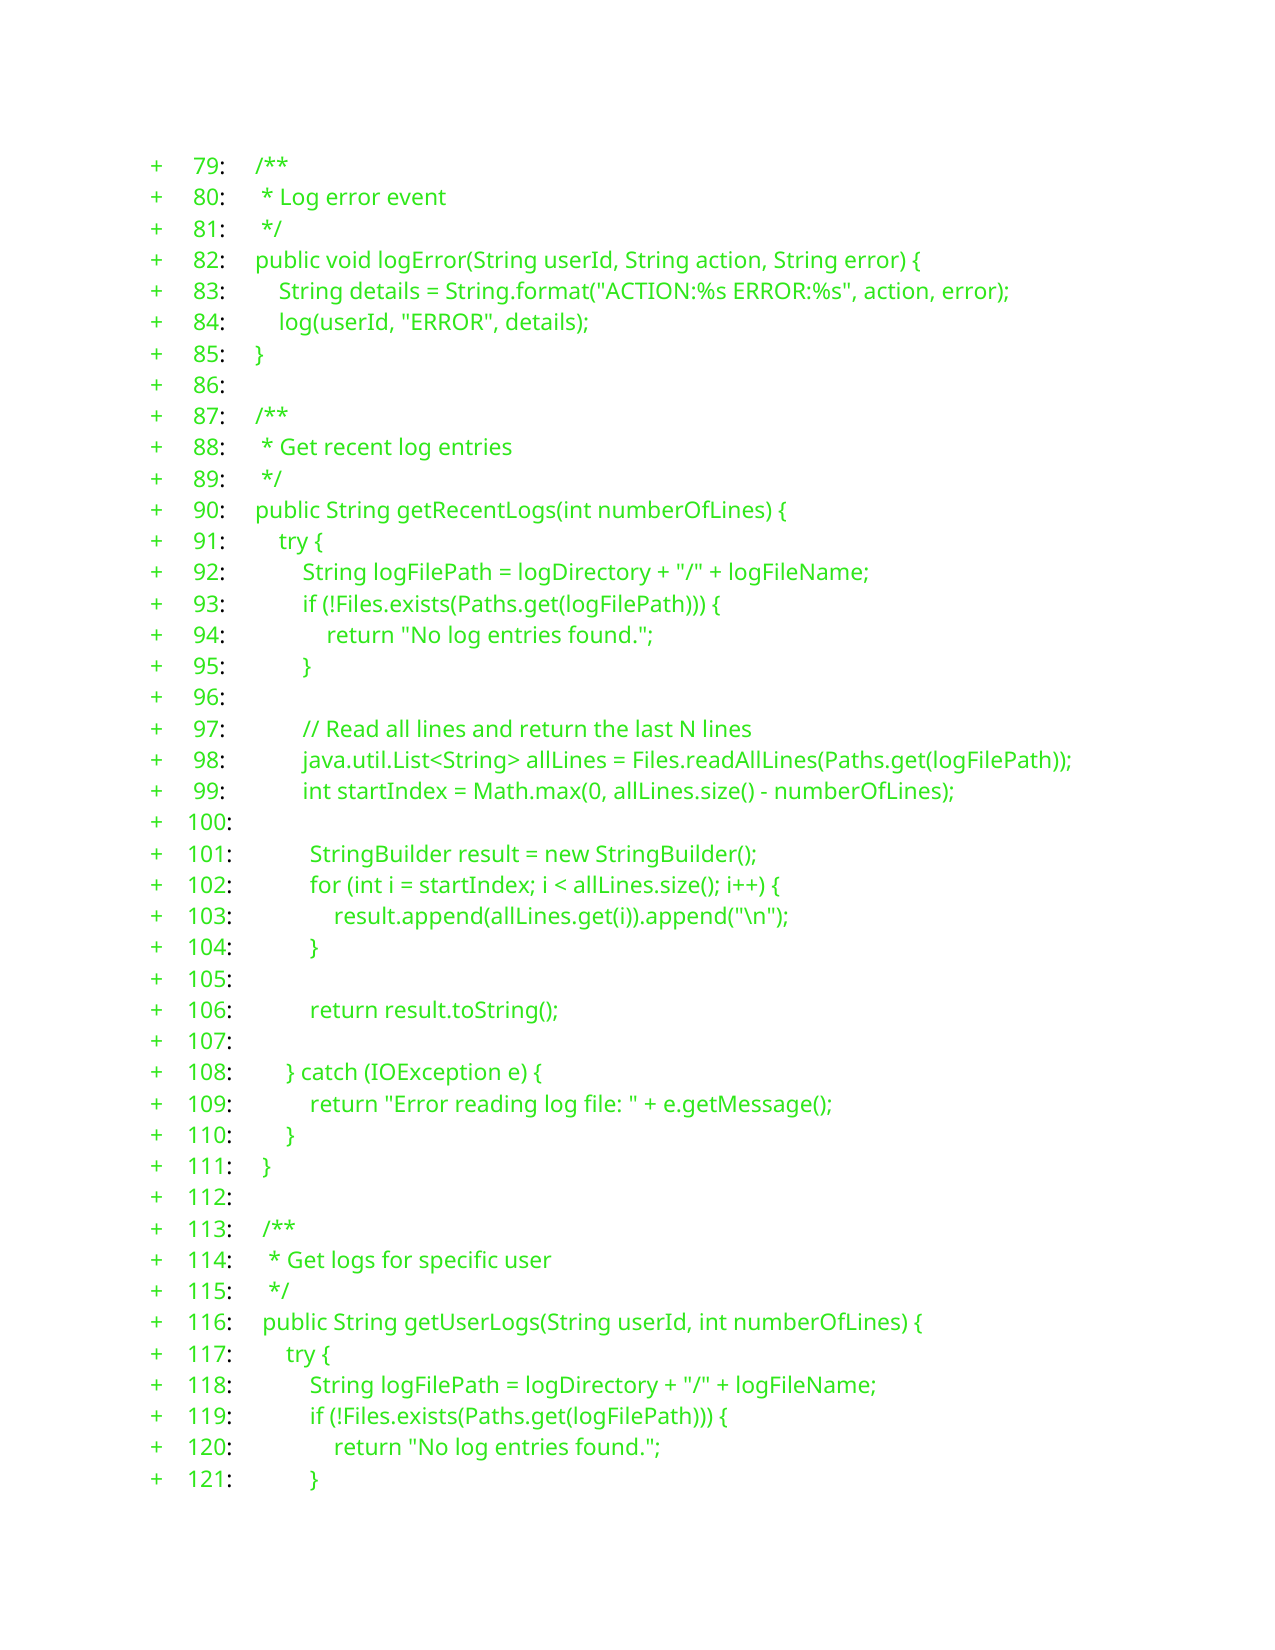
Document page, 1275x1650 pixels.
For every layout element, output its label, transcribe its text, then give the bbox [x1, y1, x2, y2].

text + 99: int startIndex = Math.max(0, allLines.size() - numberOfLines); [150, 775, 1125, 806]
text + 114: * Get logs for specific user [150, 1244, 1125, 1275]
text + 119: if (!Files.exists(Paths.get(logFilePath))) { [150, 1400, 1125, 1431]
text + 79: /** [150, 150, 1125, 181]
text + 89: */ [150, 462, 1125, 494]
text + 100: [150, 806, 1125, 837]
text + 84: log(userId, "ERROR", details); [150, 306, 1125, 337]
text + 113: /** [150, 1212, 1125, 1244]
text + 95: } [150, 650, 1125, 681]
text + 97: // Read all lines and return the last N lines [150, 712, 1125, 744]
text + 94: return "No log entries found."; [150, 619, 1125, 650]
text + 110: } [150, 1119, 1125, 1150]
text + 112: [150, 1181, 1125, 1212]
text + 87: /** [150, 400, 1125, 431]
text + 92: String logFilePath = logDirectory + "/" + logFileName; [150, 556, 1125, 587]
text + 102: for (int i = startIndex; i < allLines.size(); i++) { [150, 869, 1125, 900]
text + 88: * Get recent log entries [150, 431, 1125, 462]
text + 98: java.util.List<String> allLines = Files.readAllLines(Paths.get(logFilePath)); [150, 744, 1125, 775]
text + 80: * Log error event [150, 181, 1125, 212]
text + 120: return "No log entries found."; [150, 1431, 1125, 1462]
text + 83: String details = String.format("ACTION:%s ERROR:%s", action, error); [150, 275, 1125, 306]
text + 81: */ [150, 212, 1125, 244]
text + 85: } [150, 337, 1125, 369]
text + 116: public String getUserLogs(String userId, int numberOfLines) { [150, 1306, 1125, 1337]
text + 91: try { [150, 525, 1125, 556]
text + 90: public String getRecentLogs(int numberOfLines) { [150, 494, 1125, 525]
text + 107: [150, 1025, 1125, 1056]
text + 117: try { [150, 1337, 1125, 1369]
text + 103: result.append(allLines.get(i)).append("\n"); [150, 900, 1125, 931]
text + 101: StringBuilder result = new StringBuilder(); [150, 837, 1125, 869]
text + 104: } [150, 931, 1125, 962]
text + 115: */ [150, 1275, 1125, 1306]
text + 109: return "Error reading log file: " + e.getMessage(); [150, 1087, 1125, 1119]
text + 108: } catch (IOException e) { [150, 1056, 1125, 1087]
text + 118: String logFilePath = logDirectory + "/" + logFileName; [150, 1369, 1125, 1400]
text + 111: } [150, 1150, 1125, 1181]
text + 121: } [150, 1462, 1125, 1494]
text + 105: [150, 962, 1125, 994]
text + 93: if (!Files.exists(Paths.get(logFilePath))) { [150, 587, 1125, 619]
text + 86: [150, 369, 1125, 400]
text + 96: [150, 681, 1125, 712]
text + 106: return result.toString(); [150, 994, 1125, 1025]
text + 82: public void logError(String userId, String action, String error) { [150, 244, 1125, 275]
